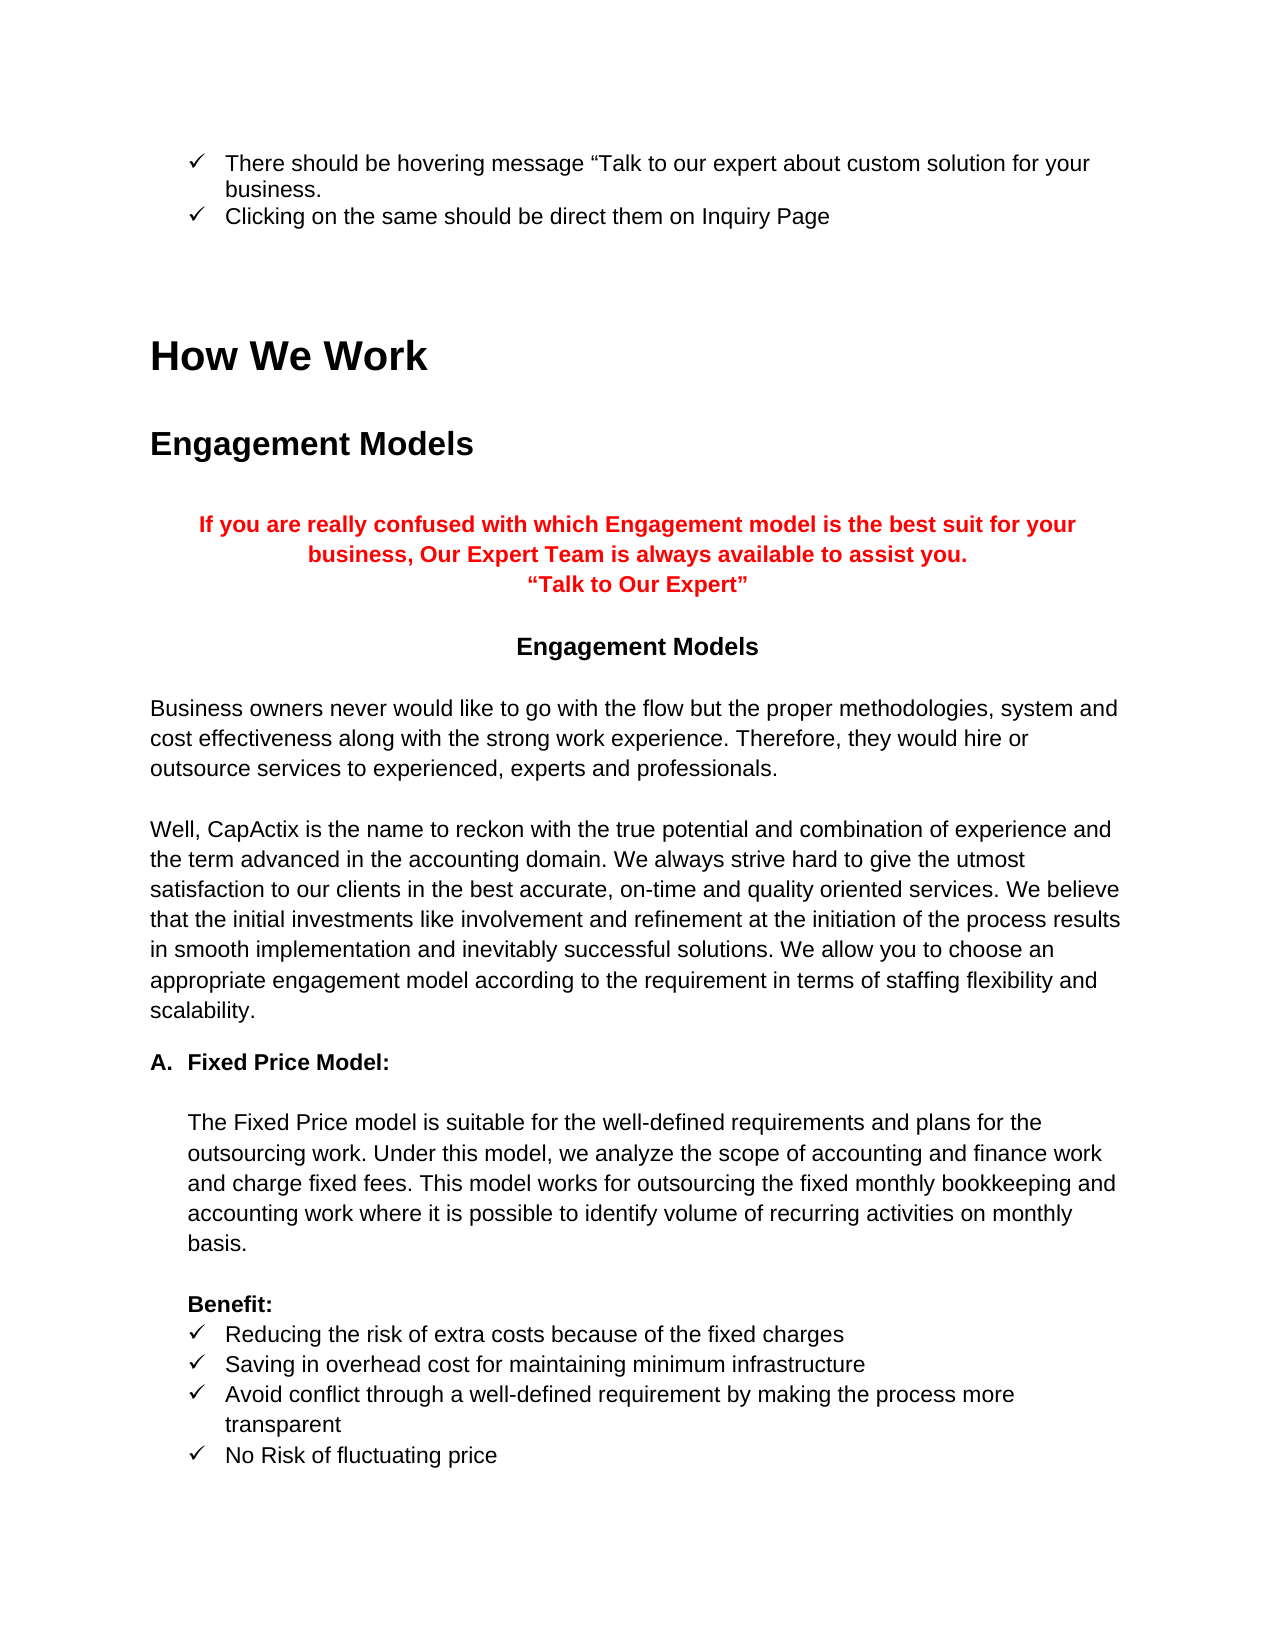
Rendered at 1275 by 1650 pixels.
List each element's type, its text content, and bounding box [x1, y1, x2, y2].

list Reducing the risk of extra costs because of the fixed charges [187, 1321, 1125, 1347]
list Fixed Price Model: [150, 1049, 1125, 1075]
text Engagement Models [150, 631, 1125, 660]
list Saving in overhead cost for maintaining minimum infrastructure [187, 1351, 1125, 1377]
list No Risk of fluctuating price [187, 1442, 1125, 1468]
text The Fixed Price model is suitable for the well-defined requirements and plans for the outsourcing work. Under this model, we analyze the scope of accounting and finance work and charge fixed fees. This model works for outsourcing the fixed monthly bookkeeping and accounting work where it is possible to identify volume of recurring activities on monthly basis. [187, 1109, 1125, 1257]
text “Talk to Our Expert” [150, 571, 1125, 597]
list There should be hovering message “Talk to our expert about custom solution for your business. [187, 150, 1125, 203]
list Clicking on the same should be direct them on Inquiry Page [187, 203, 1125, 229]
subtitle Engagement Models [150, 424, 1125, 462]
subtitle How We Work [150, 331, 1125, 379]
text Benefit: [187, 1291, 1125, 1317]
list Avoid conflict through a well-defined requirement by making the process more transparent [187, 1381, 1125, 1438]
text Well, CapActix is the name to reckon with the true potential and combination of experience and the term advanced in the accounting domain. We always strive hard to give the utmost satisfaction to our clients in the best accurate, on-time and quality oriented services. We believe that the initial investments like involvement and refinement at the initiation of the process results in smooth implementation and inevitably successful solutions. We allow you to choose an appropriate engagement model according to the requirement in terms of staffing flexibility and scalability. [150, 816, 1125, 1023]
text Business owners never would like to go with the flow but the proper methodologies, system and cost effectiveness along with the strong work experience. Therefore, they would hire or outsource services to experienced, experts and professionals. [150, 695, 1125, 781]
text If you are really confused with which Engagement model is the best suit for your business, Our Expert Team is always available to assist you. [150, 511, 1125, 567]
